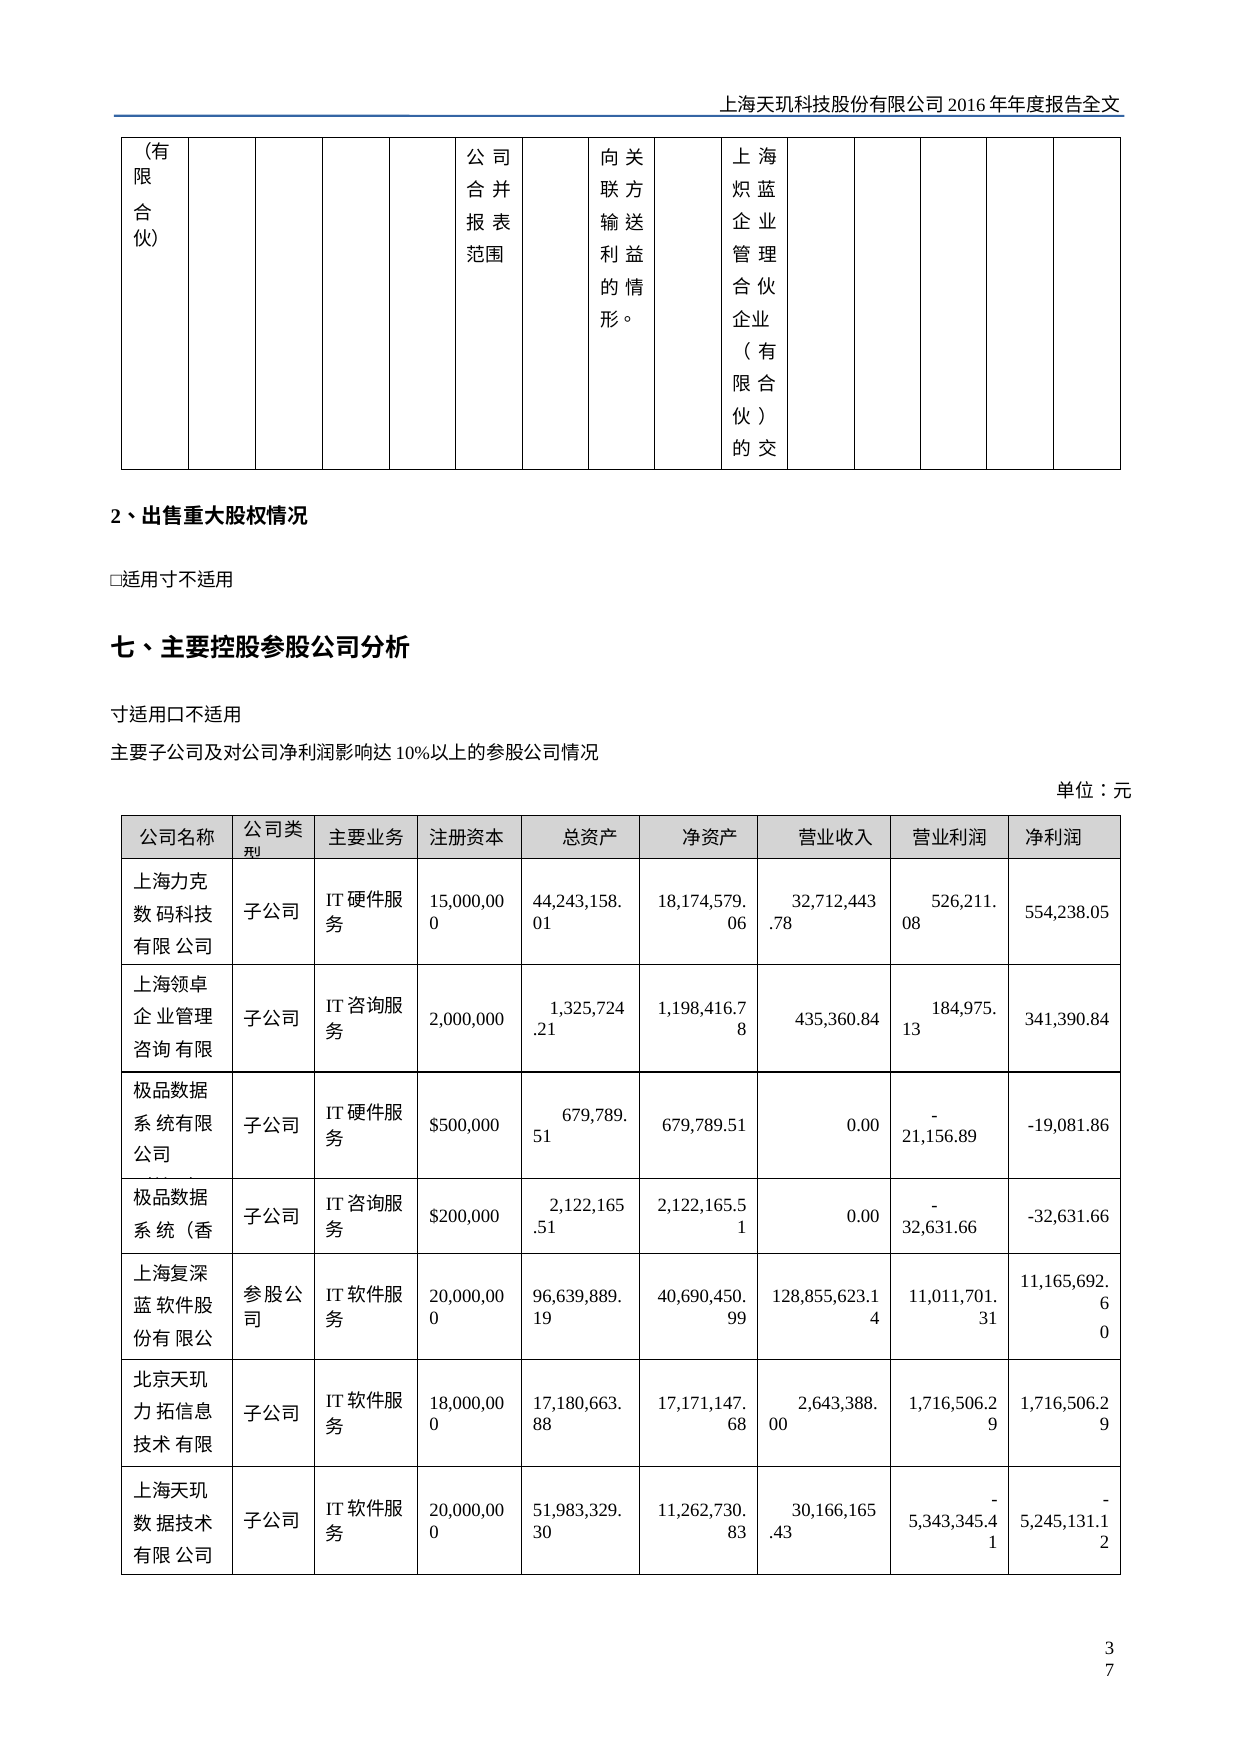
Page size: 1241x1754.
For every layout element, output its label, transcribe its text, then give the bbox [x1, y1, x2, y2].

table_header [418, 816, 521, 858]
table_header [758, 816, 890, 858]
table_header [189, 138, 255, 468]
text 寸适用口不适用 [110, 701, 1132, 727]
text □适用寸不适用 [110, 567, 1132, 592]
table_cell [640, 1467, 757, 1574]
text 单位：元 [110, 777, 1132, 803]
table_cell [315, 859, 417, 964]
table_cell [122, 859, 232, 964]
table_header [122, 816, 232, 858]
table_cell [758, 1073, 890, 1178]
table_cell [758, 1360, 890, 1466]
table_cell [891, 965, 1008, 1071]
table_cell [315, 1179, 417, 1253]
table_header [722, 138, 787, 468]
text 主要子公司及对公司净利润影响达10%以上的参股公司情况 [110, 739, 1132, 765]
text 七、主要控股参股公司分析 [110, 630, 1132, 664]
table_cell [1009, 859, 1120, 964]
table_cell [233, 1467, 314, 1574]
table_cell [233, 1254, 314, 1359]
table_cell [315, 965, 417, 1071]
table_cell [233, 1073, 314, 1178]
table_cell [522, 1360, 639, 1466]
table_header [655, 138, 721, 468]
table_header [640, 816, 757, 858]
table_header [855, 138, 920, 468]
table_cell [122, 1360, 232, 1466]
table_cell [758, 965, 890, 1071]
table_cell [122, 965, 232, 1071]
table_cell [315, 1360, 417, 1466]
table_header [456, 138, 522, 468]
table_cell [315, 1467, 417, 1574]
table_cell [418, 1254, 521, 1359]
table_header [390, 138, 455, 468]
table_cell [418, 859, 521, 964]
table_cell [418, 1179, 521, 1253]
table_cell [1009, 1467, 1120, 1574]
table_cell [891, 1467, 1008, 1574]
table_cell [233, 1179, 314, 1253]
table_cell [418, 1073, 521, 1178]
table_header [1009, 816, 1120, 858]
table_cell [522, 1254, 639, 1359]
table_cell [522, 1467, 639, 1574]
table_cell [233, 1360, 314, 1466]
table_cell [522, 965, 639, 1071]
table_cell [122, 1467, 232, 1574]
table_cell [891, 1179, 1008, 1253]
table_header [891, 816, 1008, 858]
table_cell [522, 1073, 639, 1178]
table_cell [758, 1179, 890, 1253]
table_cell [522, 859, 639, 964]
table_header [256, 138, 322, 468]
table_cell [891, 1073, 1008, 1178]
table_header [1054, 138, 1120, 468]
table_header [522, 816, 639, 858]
text 2、出售重大股权情况 [110, 501, 1132, 529]
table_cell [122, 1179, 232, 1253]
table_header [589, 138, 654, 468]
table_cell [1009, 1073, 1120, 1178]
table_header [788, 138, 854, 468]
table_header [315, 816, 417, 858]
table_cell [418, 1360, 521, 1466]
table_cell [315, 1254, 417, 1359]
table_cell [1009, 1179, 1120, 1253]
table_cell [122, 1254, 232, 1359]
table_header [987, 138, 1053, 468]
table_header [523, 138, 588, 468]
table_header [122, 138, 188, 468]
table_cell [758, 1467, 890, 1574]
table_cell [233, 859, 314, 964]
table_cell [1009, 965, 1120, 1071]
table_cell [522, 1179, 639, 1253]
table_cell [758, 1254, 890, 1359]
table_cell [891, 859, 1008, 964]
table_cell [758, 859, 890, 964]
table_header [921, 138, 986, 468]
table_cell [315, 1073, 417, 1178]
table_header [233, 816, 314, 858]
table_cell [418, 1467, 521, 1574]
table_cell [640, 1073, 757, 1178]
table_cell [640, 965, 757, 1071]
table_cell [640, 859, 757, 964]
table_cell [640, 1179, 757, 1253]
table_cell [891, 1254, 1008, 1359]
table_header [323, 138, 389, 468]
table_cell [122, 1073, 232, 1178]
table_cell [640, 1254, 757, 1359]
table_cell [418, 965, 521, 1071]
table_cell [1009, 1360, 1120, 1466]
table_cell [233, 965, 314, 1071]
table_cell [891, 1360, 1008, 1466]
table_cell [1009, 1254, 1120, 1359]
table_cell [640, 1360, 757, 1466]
